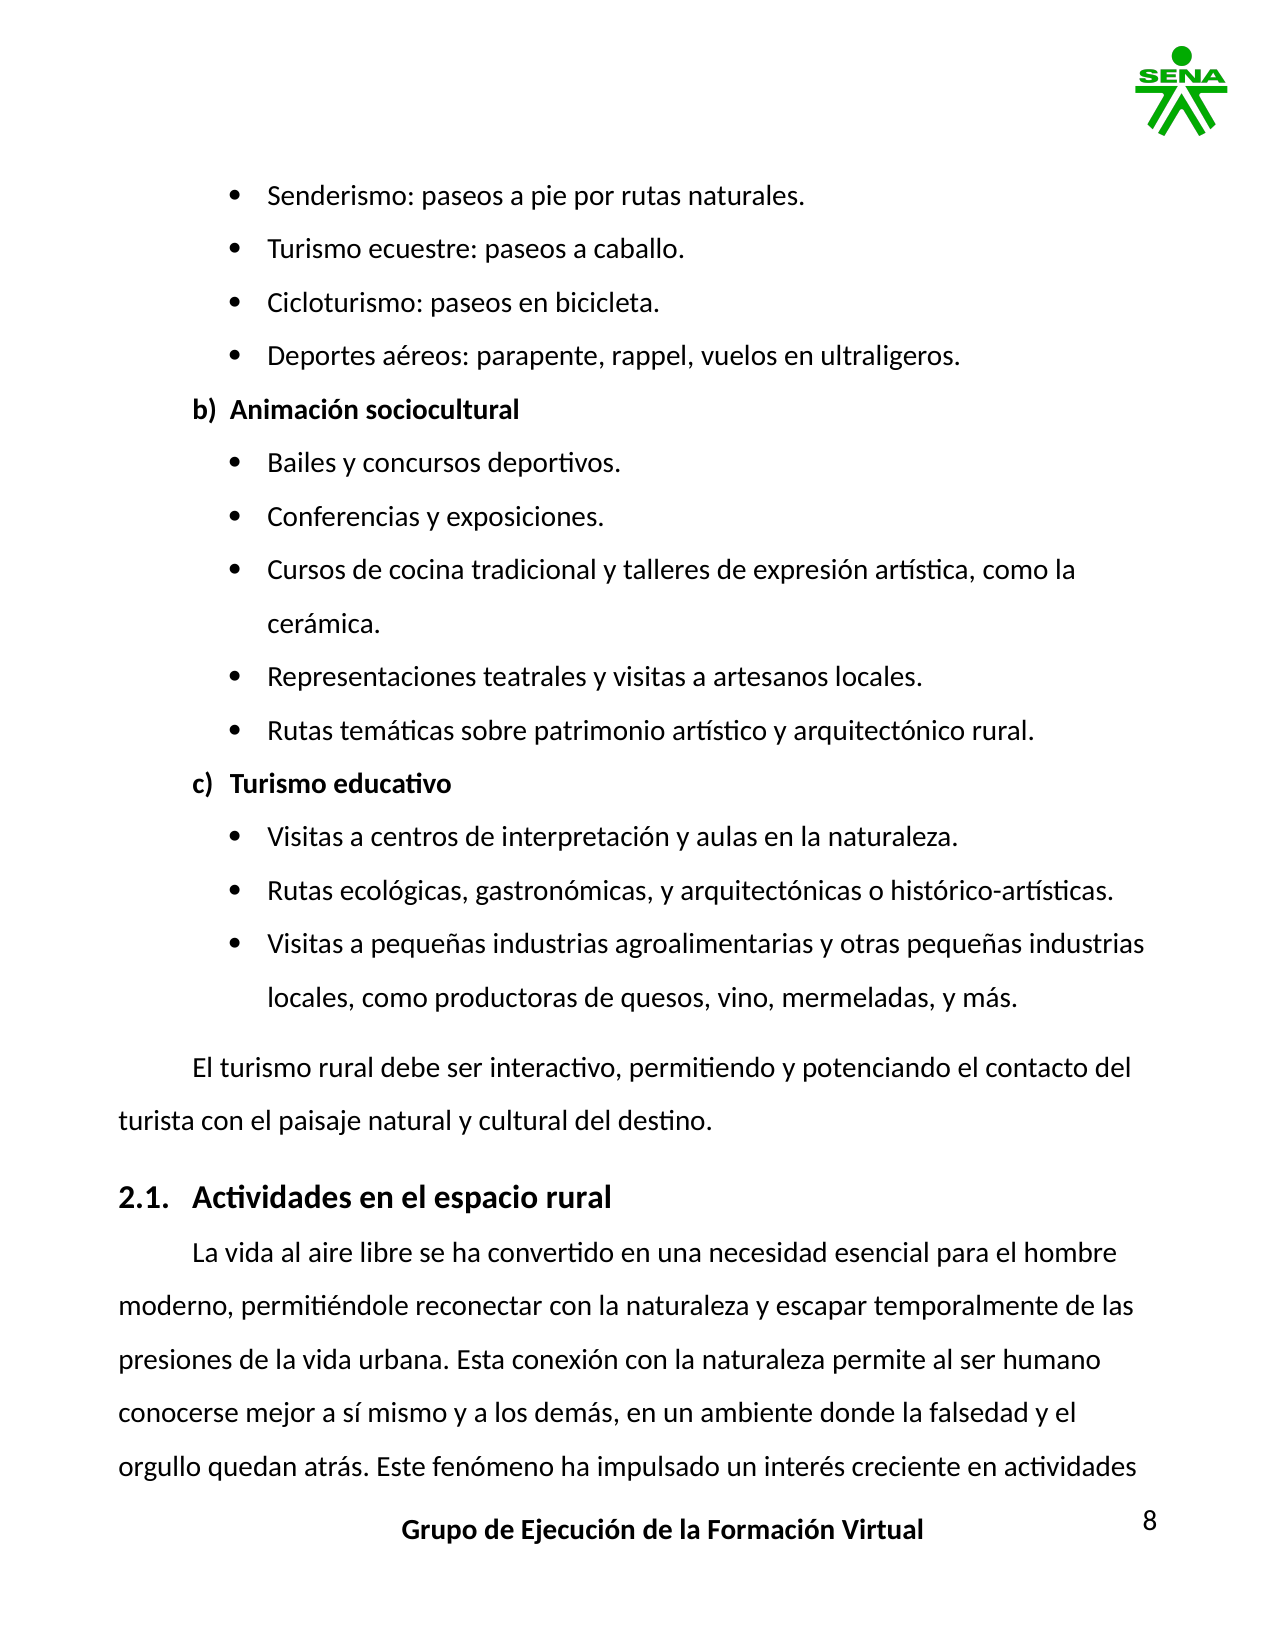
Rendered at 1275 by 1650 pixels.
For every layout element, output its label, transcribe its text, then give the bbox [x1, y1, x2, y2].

list Representaciones teatrales y visitas a artesanos locales. [229, 658, 1157, 694]
list Cicloturismo: paseos en bicicleta. [229, 284, 1157, 320]
list Animación sociocultural [192, 391, 1157, 427]
list Visitas a pequeñas industrias agroalimentarias y otras pequeñas industrias locales, como productoras de quesos, vino, mermeladas, y más. [229, 925, 1157, 1014]
list Rutas ecológicas, gastronómicas, y arquitectónicas o histórico-artísticas. [229, 872, 1157, 907]
list Deportes aéreos: parapente, rappel, vuelos en ultraligeros. [229, 337, 1157, 373]
list Rutas temáticas sobre patrimonio artístico y arquitectónico rural. [229, 712, 1157, 747]
picture [1135, 46, 1228, 136]
list Turismo ecuestre: paseos a caballo. [229, 231, 1157, 266]
list Turismo educativo [192, 765, 1157, 801]
text El turismo rural debe ser interactivo, permitiendo y potenciando el contacto del turista con el paisaje natural y cultural del destino. [118, 1049, 1157, 1138]
list Bailes y concursos deportivos. [229, 444, 1157, 480]
list Senderismo: paseos a pie por rutas naturales. [229, 177, 1157, 213]
list Visitas a centros de interpretación y aulas en la naturaleza. [229, 818, 1157, 854]
list Cursos de cocina tradicional y talleres de expresión artística, como la cerámica. [229, 551, 1157, 640]
list Conferencias y exposiciones. [229, 498, 1157, 533]
subtitle Actividades en el espacio rural [118, 1177, 1157, 1217]
